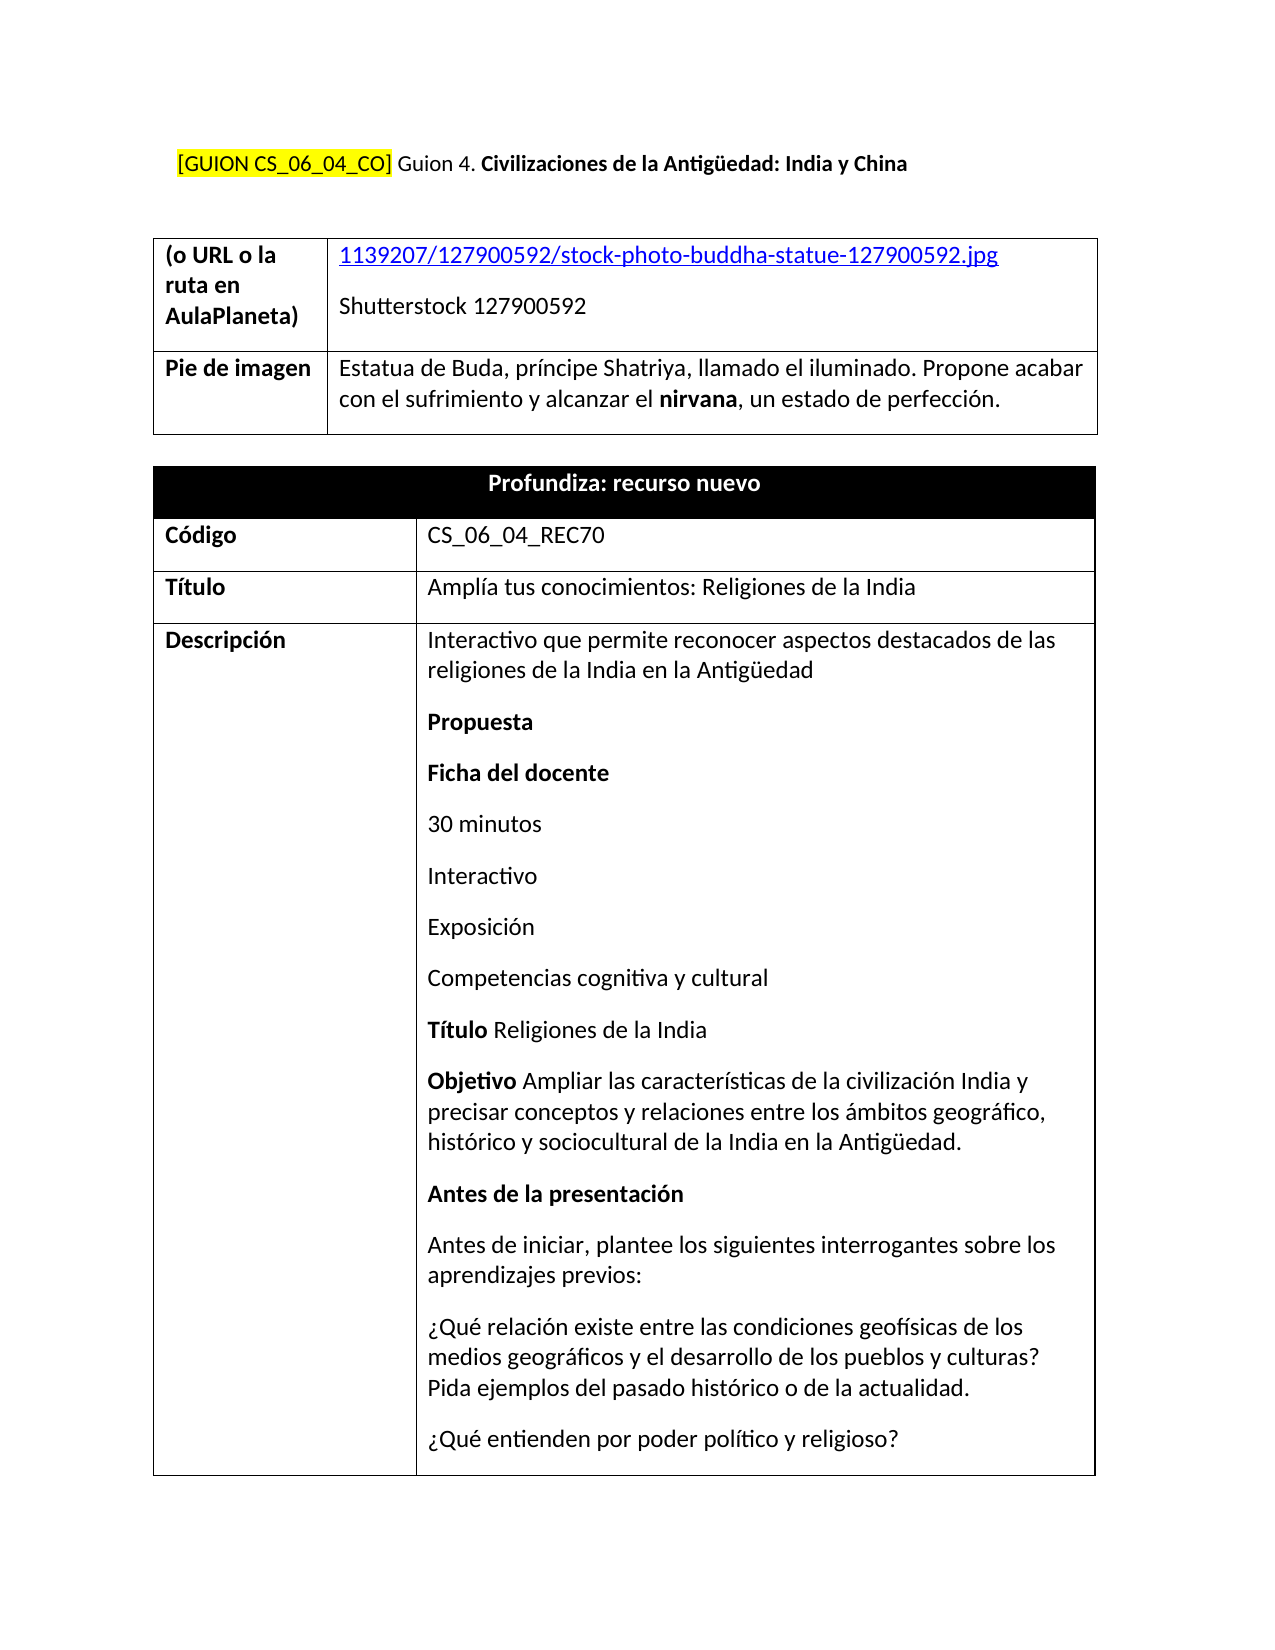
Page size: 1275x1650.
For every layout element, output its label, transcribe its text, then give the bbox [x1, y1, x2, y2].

table_cell Código Shutterstock (o URL o la ruta en AulaPlaneta) [154, 239, 327, 351]
table_cell CS_06_04_REC70 [417, 519, 1094, 571]
table_cell Amplía tus conocimientos: Religiones de la India [417, 572, 1094, 623]
table_cell Pie de imagen [154, 352, 327, 434]
table_cell http://thumb9.shutterstock.com/display_pic_with_logo/1139207/127900592/stock-photo-buddha-statue-127900592.jpg Shutterstock 127900592 [328, 239, 1097, 351]
table_cell Estatua de Buda, príncipe Shatriya, llamado el iluminado. Propone acabar con el sufrimiento y alcanzar el nirvana, un estado de perfección. [328, 352, 1097, 434]
table_cell Código [154, 519, 416, 571]
table_header Profundiza: recurso nuevo [154, 467, 1094, 518]
table_cell Título [154, 572, 416, 623]
table_cell Descripción [154, 624, 416, 1475]
